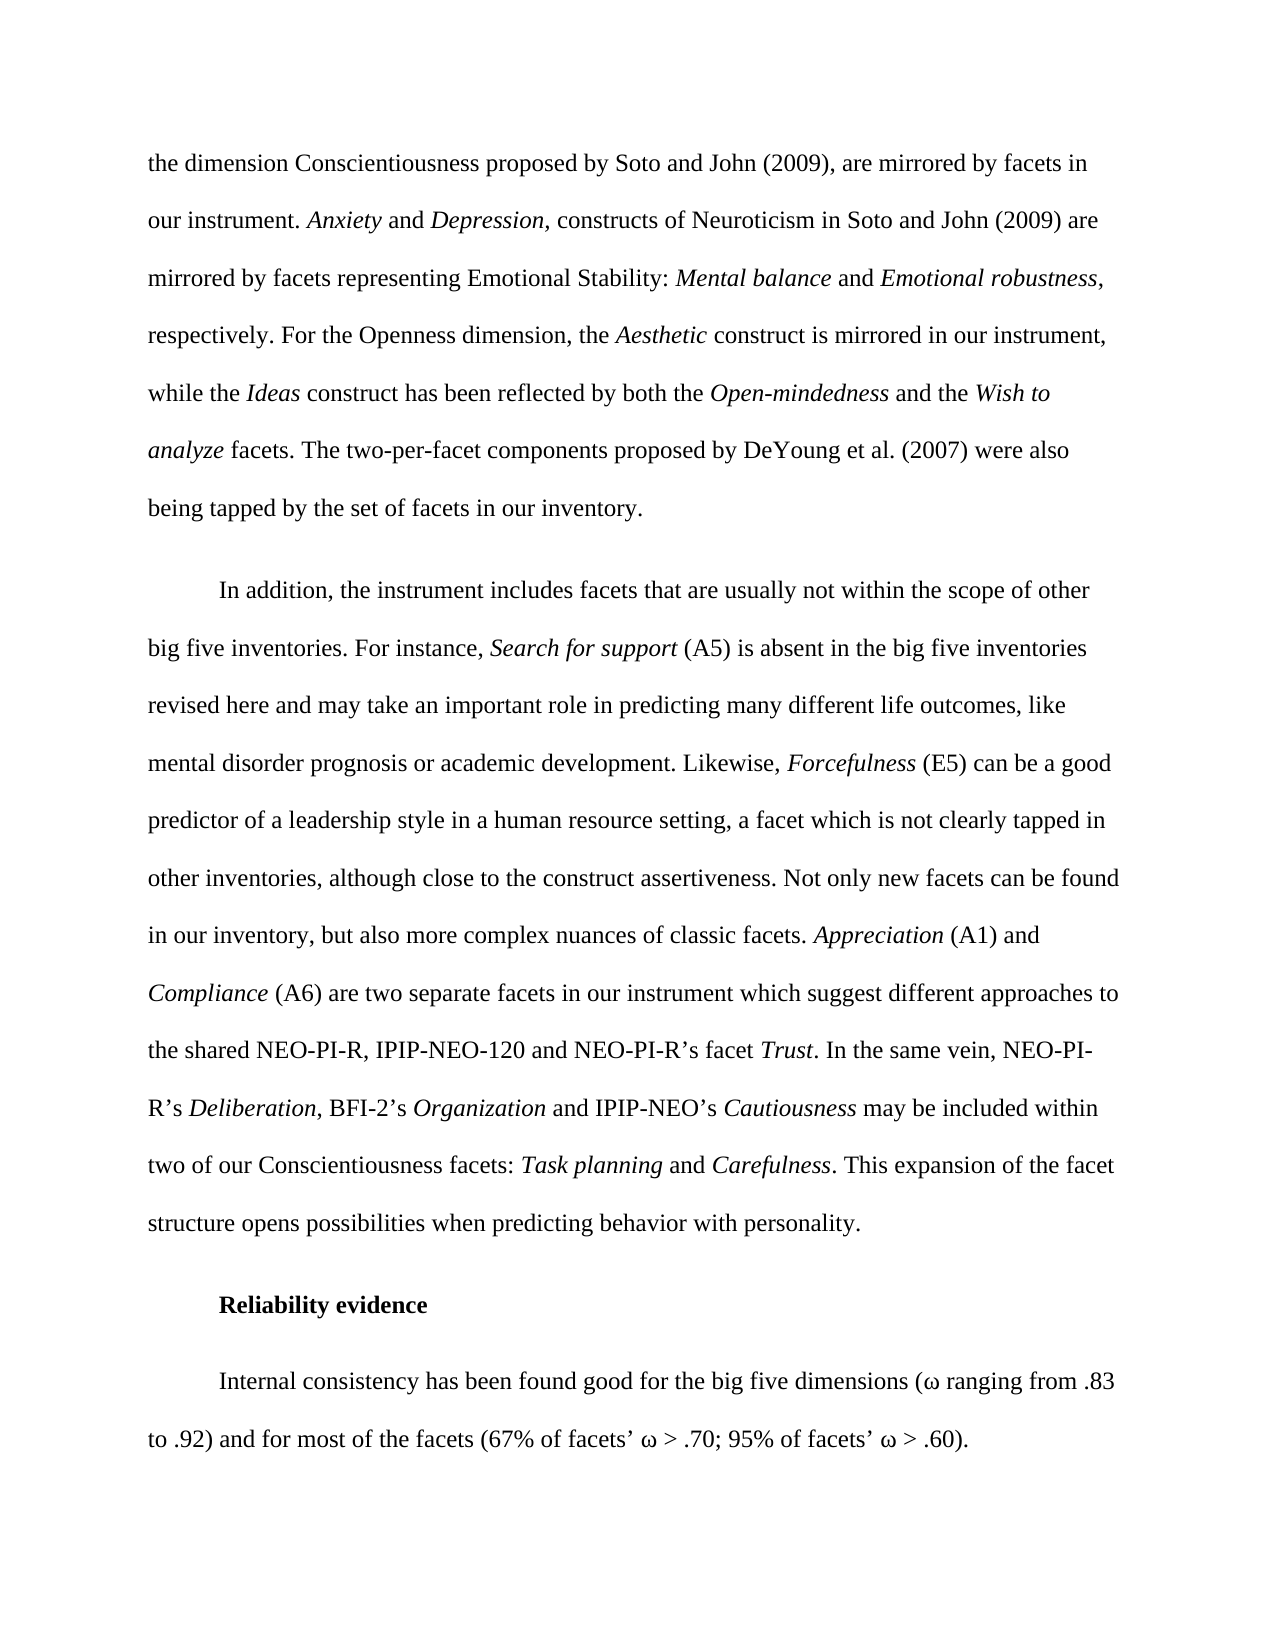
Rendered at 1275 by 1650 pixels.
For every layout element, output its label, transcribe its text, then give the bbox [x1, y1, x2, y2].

text Internal consistency has been found good for the big five dimensions (ω ranging from .83 to .92) and for most of the facets (67% of facets’ ω > .70; 95% of facets’ ω > .60). [148, 1366, 1127, 1453]
text In addition, the instrument includes facets that are usually not within the scope of other big five inventories. For instance, Search for support (A5) is absent in the big five inventories revised here and may take an important role in predicting many different life outcomes, like mental disorder prognosis or academic development. Likewise, Forcefulness (E5) can be a good predictor of a leadership style in a human resource setting, a facet which is not clearly tapped in other inventories, although close to the construct assertiveness. Not only new facets can be found in our inventory, but also more complex nuances of classic facets. Appreciation (A1) and Compliance (A6) are two separate facets in our instrument which suggest different approaches to the shared NEO-PI-R, IPIP-NEO-120 and NEO-PI-R’s facet Trust. In the same vein, NEO-PI-R’s Deliberation, BFI-2’s Organization and IPIP-NEO’s Cautiousness may be included within two of our Conscientiousness facets: Task planning and Carefulness. This expansion of the facet structure opens possibilities when predicting behavior with personality. [148, 575, 1127, 1236]
subtitle Reliability evidence [148, 1290, 1127, 1319]
